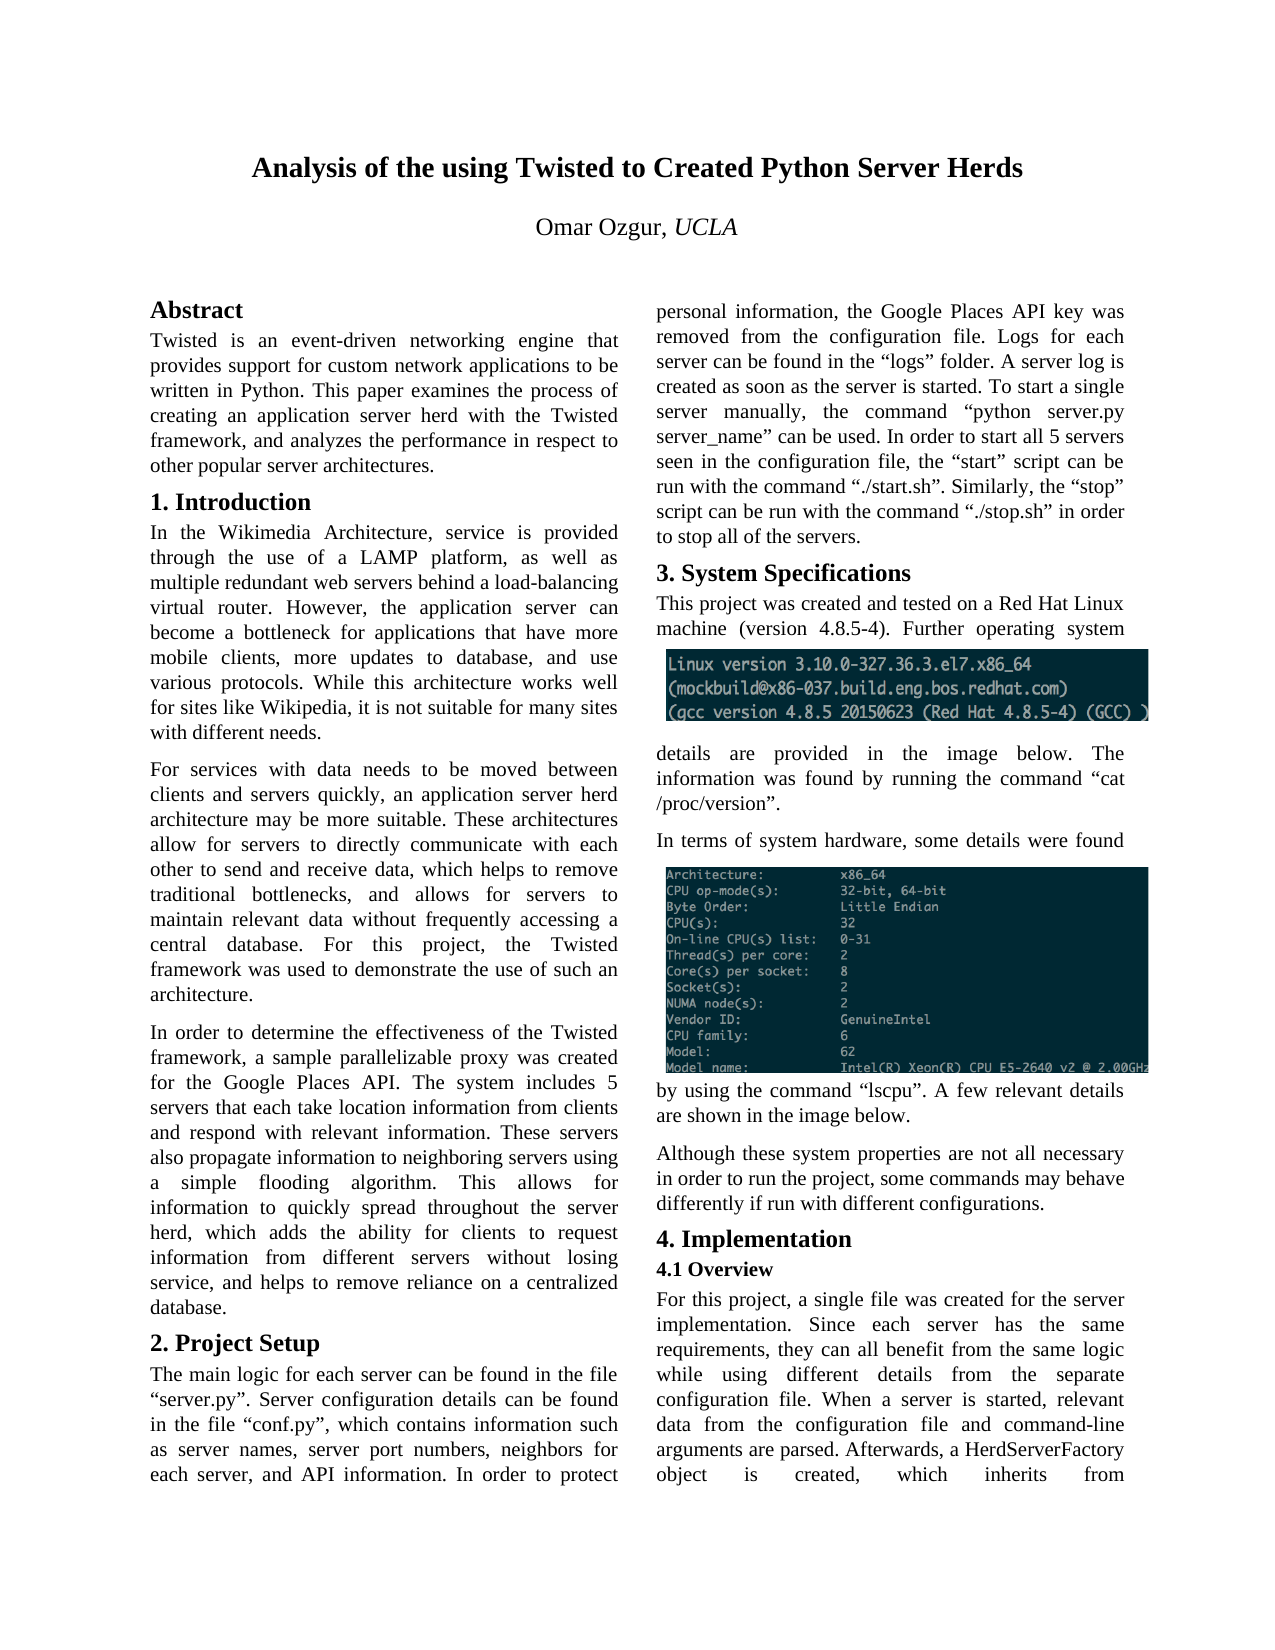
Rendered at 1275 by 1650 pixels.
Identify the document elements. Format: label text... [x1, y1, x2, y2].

picture [751, 681, 770, 694]
picture [815, 658, 822, 670]
text For services with data needs to be moved between clients and servers quickly, an application server herd architecture may be more suitable. These architectures allow for servers to directly communicate with each other to send and receive data, which helps to remove traditional bottlenecks, and allows for servers to maintain relevant data without frequently accessing a central database. For this project, the Twisted framework was used to demonstrate the use of such an architecture. [150, 757, 619, 1007]
picture [869, 681, 875, 694]
picture [933, 706, 937, 717]
picture [847, 685, 866, 694]
picture [742, 681, 748, 694]
text 2. Project Setup [150, 1332, 619, 1357]
picture [678, 661, 684, 670]
text 3. System Specifications [656, 561, 1125, 586]
picture [1144, 706, 1148, 717]
picture [699, 953, 706, 959]
text In terms of system hardware, some details were found by using the command “lscpu”. A few relevant details are shown in the image below. [656, 828, 1125, 1128]
text In order to determine the effectiveness of the Twisted framework, a sample parallelizable proxy was created for the Google Places API. The system includes 5 servers that each take location information from clients and respond with relevant information. These servers also propagate information to neighboring servers using a simple flooding algorithm. This allows for information to quickly spread throughout the server herd, which adds the ability for clients to request information from different servers without losing service, and helps to remove reliance on a centralized database. [150, 1019, 619, 1319]
text This project was created and tested on a Red Hat Linux machine (version 4.8.5-4). Further operating system details are provided in the image below. The information was found by running the command “cat /proc/version”. [656, 590, 1125, 815]
picture [697, 661, 703, 670]
picture [906, 685, 921, 696]
picture [760, 661, 766, 670]
picture [882, 708, 890, 715]
picture [900, 659, 908, 670]
picture [706, 681, 711, 694]
picture [842, 681, 847, 694]
text In the Wikimedia Architecture, service is provided through the use of a LAMP platform, as well as multiple redundant web servers behind a load-balancing virtual router. However, the application server can become a bottleneck for applications that have more mobile clients, more updates to database, and use various protocols. While this architecture works well for sites like Wikipedia, it is not suitable for many sites with different needs. [150, 519, 619, 744]
picture [673, 918, 678, 927]
picture [789, 706, 793, 717]
picture [680, 999, 690, 1007]
picture [715, 681, 727, 694]
picture [933, 681, 943, 694]
picture [970, 685, 976, 694]
text Omar Ozgur, UCLA [150, 212, 1125, 241]
picture [724, 1066, 733, 1071]
picture [724, 902, 733, 911]
picture [1007, 706, 1011, 717]
picture [702, 889, 708, 897]
picture [951, 657, 957, 670]
text 4.1 Overview [656, 1257, 1125, 1282]
picture [678, 685, 694, 694]
picture [1006, 685, 1012, 694]
text Abstract [150, 298, 619, 323]
picture [670, 658, 676, 670]
picture [1043, 685, 1058, 694]
picture [1114, 1063, 1119, 1072]
picture [989, 661, 999, 670]
picture [670, 711, 678, 721]
picture [873, 707, 883, 718]
picture [1000, 685, 1006, 694]
picture [823, 662, 830, 670]
picture [665, 1047, 675, 1055]
picture [1083, 1063, 1090, 1070]
text 1. Introduction [150, 490, 619, 515]
picture [1100, 709, 1106, 718]
picture [720, 889, 728, 894]
picture [1061, 706, 1066, 717]
picture [847, 706, 853, 717]
picture [805, 683, 812, 694]
picture [681, 709, 685, 721]
picture [743, 661, 749, 670]
picture [884, 1018, 892, 1023]
text 4. Implementation [656, 1228, 1125, 1253]
picture [734, 709, 740, 717]
picture [1134, 1064, 1142, 1071]
picture [687, 1047, 695, 1056]
picture [668, 999, 676, 1007]
picture [780, 685, 790, 694]
picture [724, 999, 733, 1007]
picture [954, 705, 958, 717]
text Twisted is an event-driven networking engine that provides support for custom network applications to be written in Python. This paper examines the process of creating an application server herd with the Twisted framework, and analyzes the performance in respect to other popular server architectures. [150, 328, 619, 478]
picture [880, 681, 885, 694]
text Although these system properties are not all necessary in order to run the project, some commands may behave differently if run with different configurations. [656, 1140, 1125, 1215]
picture [687, 1063, 695, 1072]
text The main logic for each server can be found in the file “server.py”. Server configuration details can be found in the file “conf.py”, which contains information such as server names, server port numbers, neighbors for each server, and API information. In order to protect personal information, the Google Places API key was removed from the configuration file. Logs for each server can be found in the “logs” folder. A server log is created as soon as the server is started. To start a single server manually, the command “python server.py server_name” can be used. In order to start all 5 servers seen in the configuration file, the “start” script can be run with the command “./start.sh”. Similarly, the “stop” script can be run with the command “./stop.sh” in order to stop all of the servers. [656, 298, 1125, 548]
text Analysis of the using Twisted to Created Python Server Herds [150, 150, 1125, 183]
picture [740, 886, 748, 895]
picture [854, 706, 859, 715]
picture [728, 685, 738, 694]
picture [766, 709, 771, 717]
picture [688, 661, 694, 670]
picture [969, 706, 979, 717]
picture [665, 1063, 675, 1071]
picture [845, 1018, 854, 1024]
picture [775, 661, 781, 670]
picture [685, 983, 693, 990]
text The main logic for each server can be found in the file “server.py”. Server configuration details can be found in the file “conf.py”, which contains information such as server names, server port numbers, neighbors for each server, and API information. In order to protect personal information, the Google Places API key was removed from the configuration file. Logs for each server can be found in the “logs” folder. A server log is created as soon as the server is started. To start a single server manually, the command “python server.py server_name” can be used. In order to start all 5 servers seen in the configuration file, the “start” script can be run with the command “./start.sh”. Similarly, the “stop” script can be run with the command “./stop.sh” in order to stop all of the servers. [150, 1361, 619, 1486]
picture [989, 681, 998, 694]
picture [1016, 683, 1021, 694]
